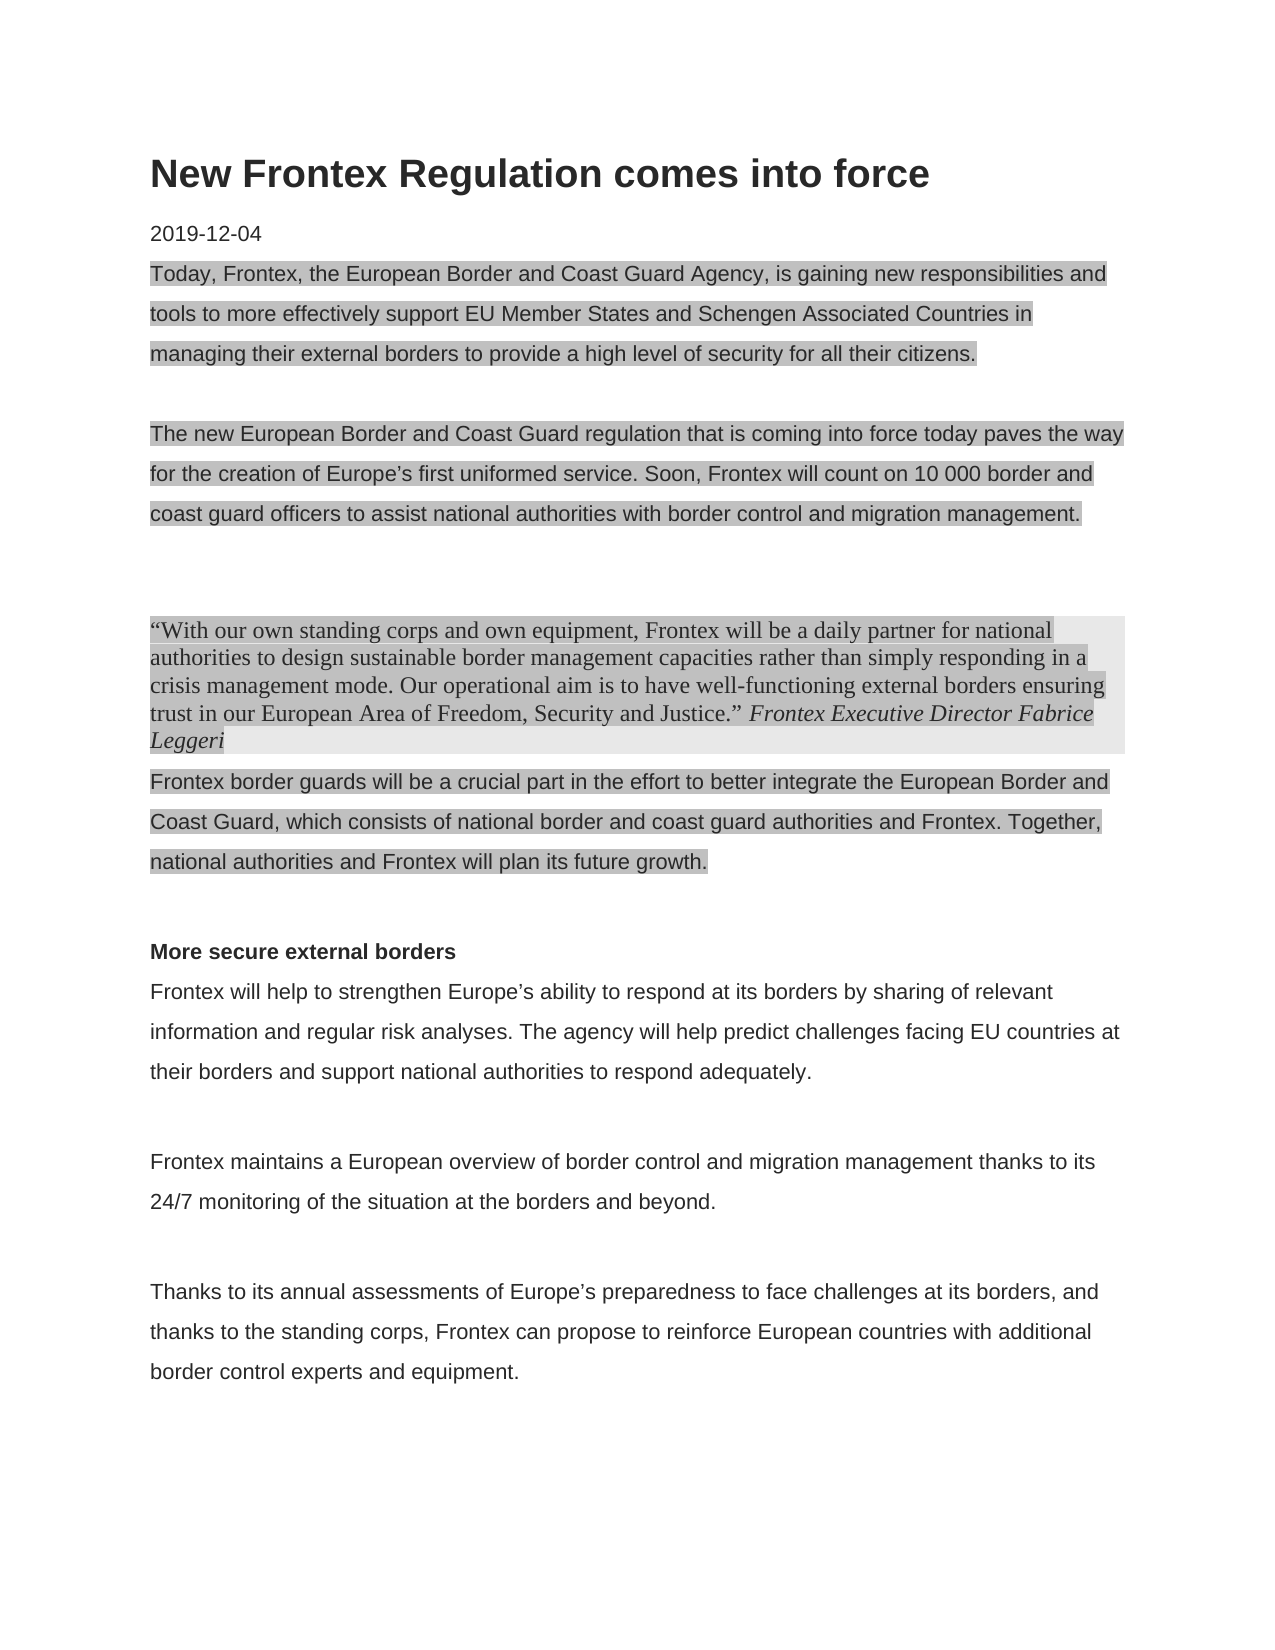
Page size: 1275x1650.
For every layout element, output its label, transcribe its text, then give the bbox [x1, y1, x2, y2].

text Today, Frontex, the European Border and Coast Guard Agency, is gaining new responsibilities and tools to more effectively support EU Member States and Schengen Associated Countries in managing their external borders to provide a high level of security for all their citizens. The new European Border and Coast Guard regulation that is coming into force today paves the way for the creation of Europe’s first uniformed service. Soon, Frontex will count on 10 000 border and coast guard officers to assist national authorities with border control and migration management. [150, 246, 1125, 566]
text Thanks to its annual assessments of Europe’s preparedness to face challenges at its borders, and thanks to the standing corps, Frontex can propose to reinforce European countries with additional border control experts and equipment. [150, 1264, 1125, 1384]
text “With our own standing corps and own equipment, Frontex will be a daily partner for national authorities to design sustainable border management capacities rather than simply responding in a crisis management mode. Our operational aim is to have well-functioning external borders ensuring trust in our European Area of Freedom, Security and Justice.” Frontex Executive Director Fabrice Leggeri [150, 616, 1125, 754]
text Frontex border guards will be a crucial part in the effort to better integrate the European Border and Coast Guard, which consists of national border and coast guard authorities and Frontex. Together, national authorities and Frontex will plan its future growth. [150, 754, 1125, 874]
text Frontex maintains a European overview of border control and migration management thanks to its 24/7 monitoring of the situation at the borders and beyond. [150, 1134, 1125, 1214]
text 2019-12-04 [150, 221, 1125, 246]
text More secure external borders Frontex will help to strengthen Europe’s ability to respond at its borders by sharing of relevant information and regular risk analyses. The agency will help predict challenges facing EU countries at their borders and support national authorities to respond adequately. [150, 924, 1125, 1084]
text New Frontex Regulation comes into force [150, 150, 1125, 196]
